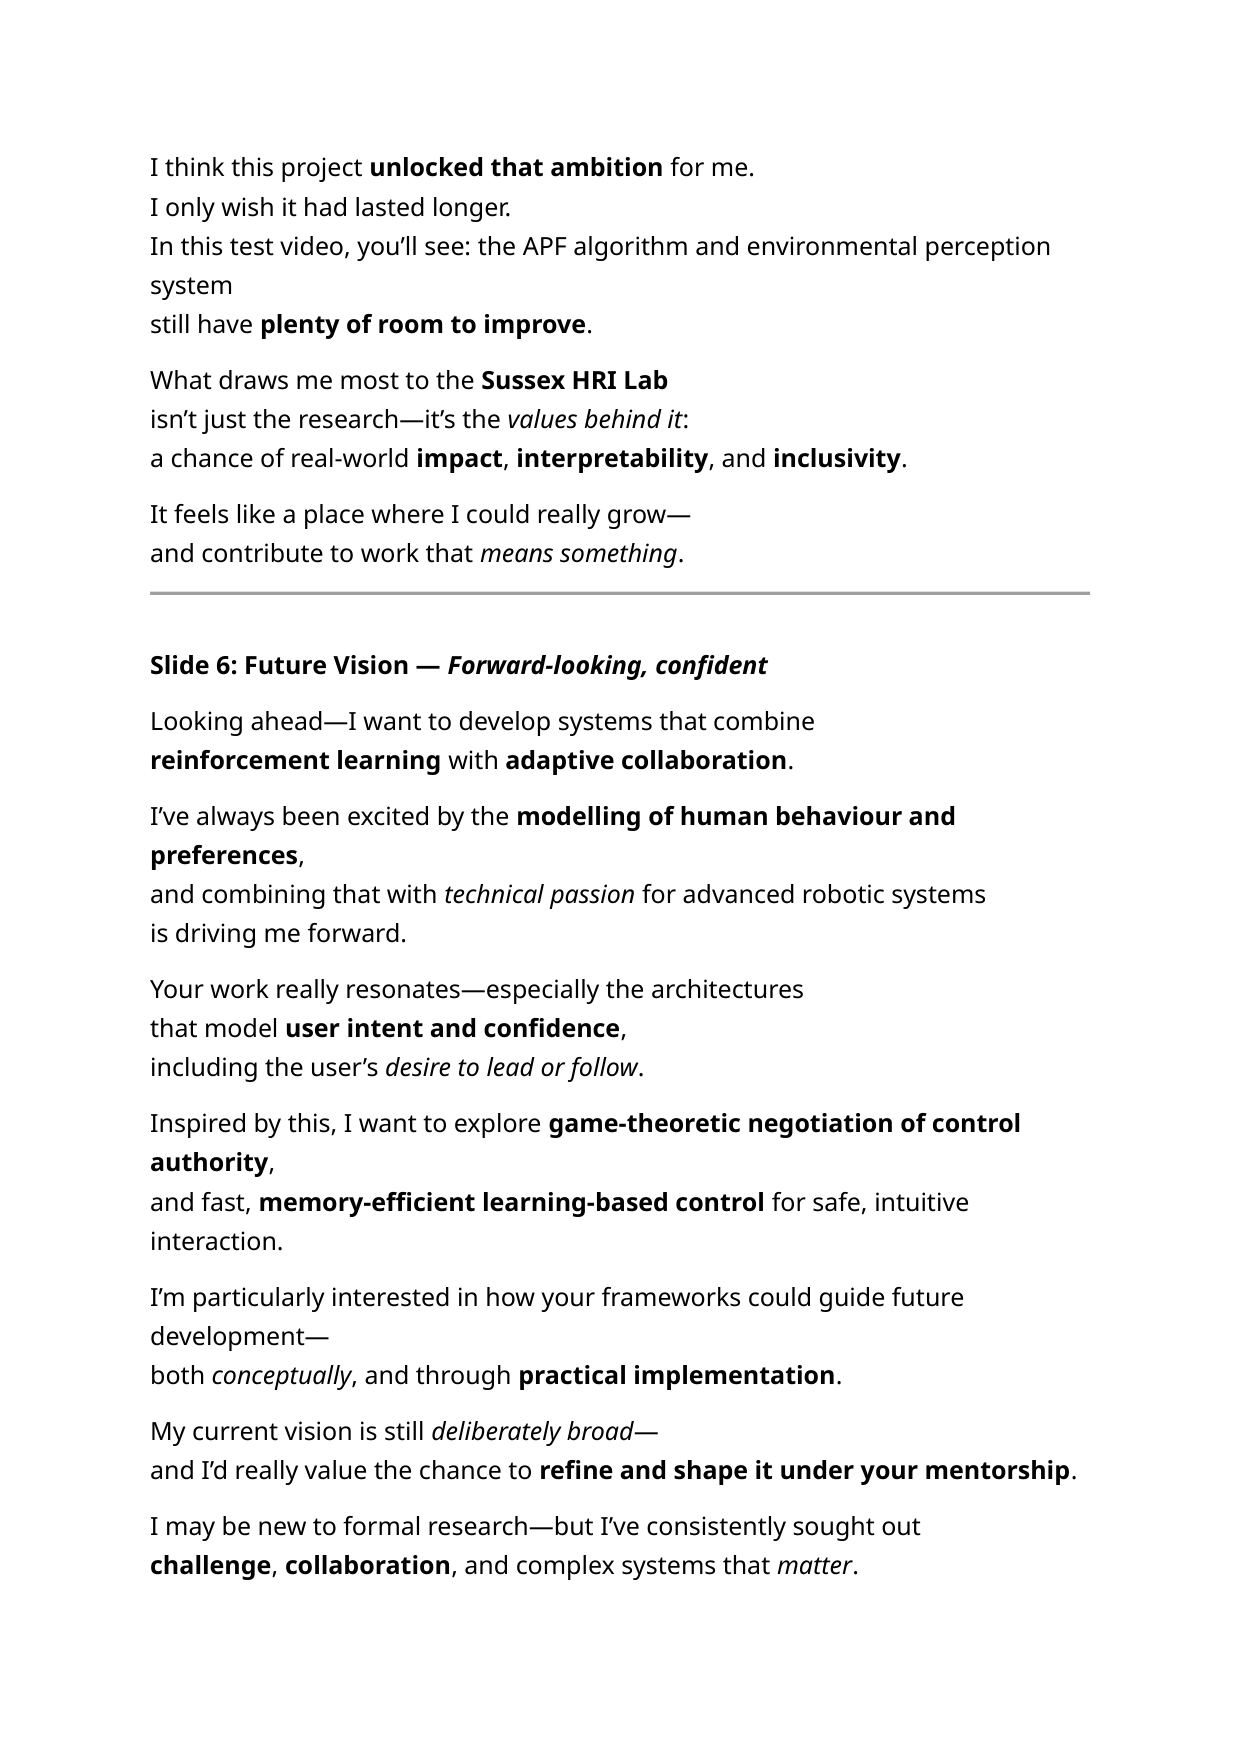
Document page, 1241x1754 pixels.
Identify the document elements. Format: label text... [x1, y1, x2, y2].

text What draws me most to the Sussex HRI Lab isn’t just the research—it’s the values behind it: a chance of real-world impact, interpretability, and inclusivity. [150, 362, 1090, 475]
text I think this project unlocked that ambition for me. I only wish it had lasted longer. In this test video, you’ll see: the APF algorithm and environmental perception system still have plenty of room to improve. [150, 150, 1090, 341]
text My current vision is still deliberately broad— and I’d really value the chance to refine and shape it under your mentorship. [150, 1413, 1090, 1487]
text I’ve always been excited by the modelling of human behaviour and preferences, and combining that with technical passion for advanced robotic systems is driving me forward. [150, 798, 1090, 950]
text Inspired by this, I want to explore game-theoretic negotiation of control authority, and fast, memory-efficient learning-based control for safe, intuitive interaction. [150, 1106, 1090, 1257]
text Looking ahead—I want to develop systems that combine reinforcement learning with adaptive collaboration. [150, 703, 1090, 777]
text Slide 6: Future Vision — Forward-looking, confident [150, 647, 1090, 682]
text I may be new to formal research—but I’ve consistently sought out challenge, collaboration, and complex systems that matter. [150, 1508, 1090, 1582]
text Your work really resonates—especially the architectures that model user intent and confidence, including the user’s desire to lead or follow. [150, 972, 1090, 1084]
text I’m particularly interested in how your frameworks could guide future development— both conceptually, and through practical implementation. [150, 1279, 1090, 1392]
text It feels like a place where I could really grow— and contribute to work that means something. [150, 497, 1090, 570]
